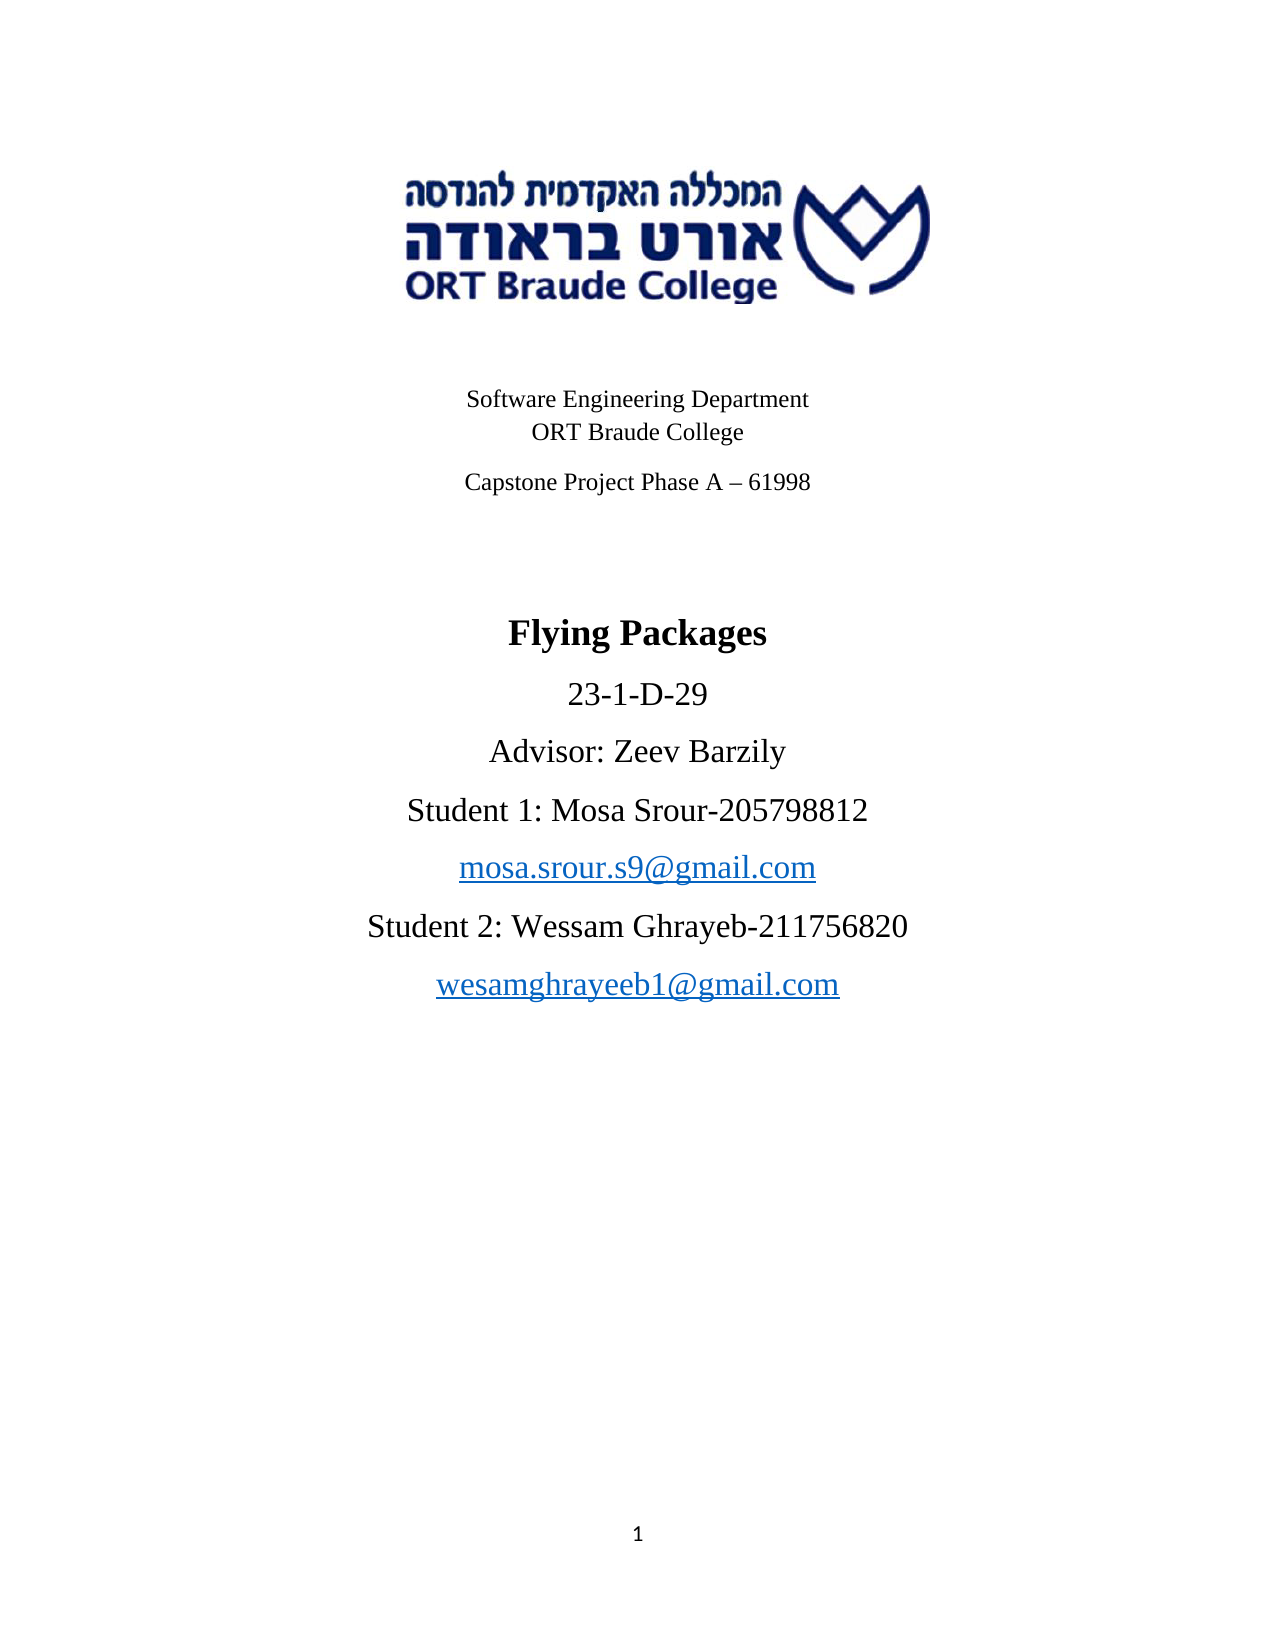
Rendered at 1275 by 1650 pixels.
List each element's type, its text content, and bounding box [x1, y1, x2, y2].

text wesamghrayeeb1@gmail.com [150, 964, 1125, 1002]
text Software Engineering Department ORT Braude College [150, 384, 1125, 446]
text Student 2: Wessam Ghrayeb-211756820 [150, 906, 1125, 944]
text 23-1-D-29 [150, 674, 1125, 712]
text mosa.srour.s9@gmail.com [150, 848, 1125, 886]
text Capstone Project Phase A – 61998 [150, 467, 1125, 496]
text Advisor: Zeev Barzily [150, 732, 1125, 770]
text Student 1: Mosa Srour-205798812 [150, 790, 1125, 828]
text Flying Packages [150, 611, 1125, 654]
